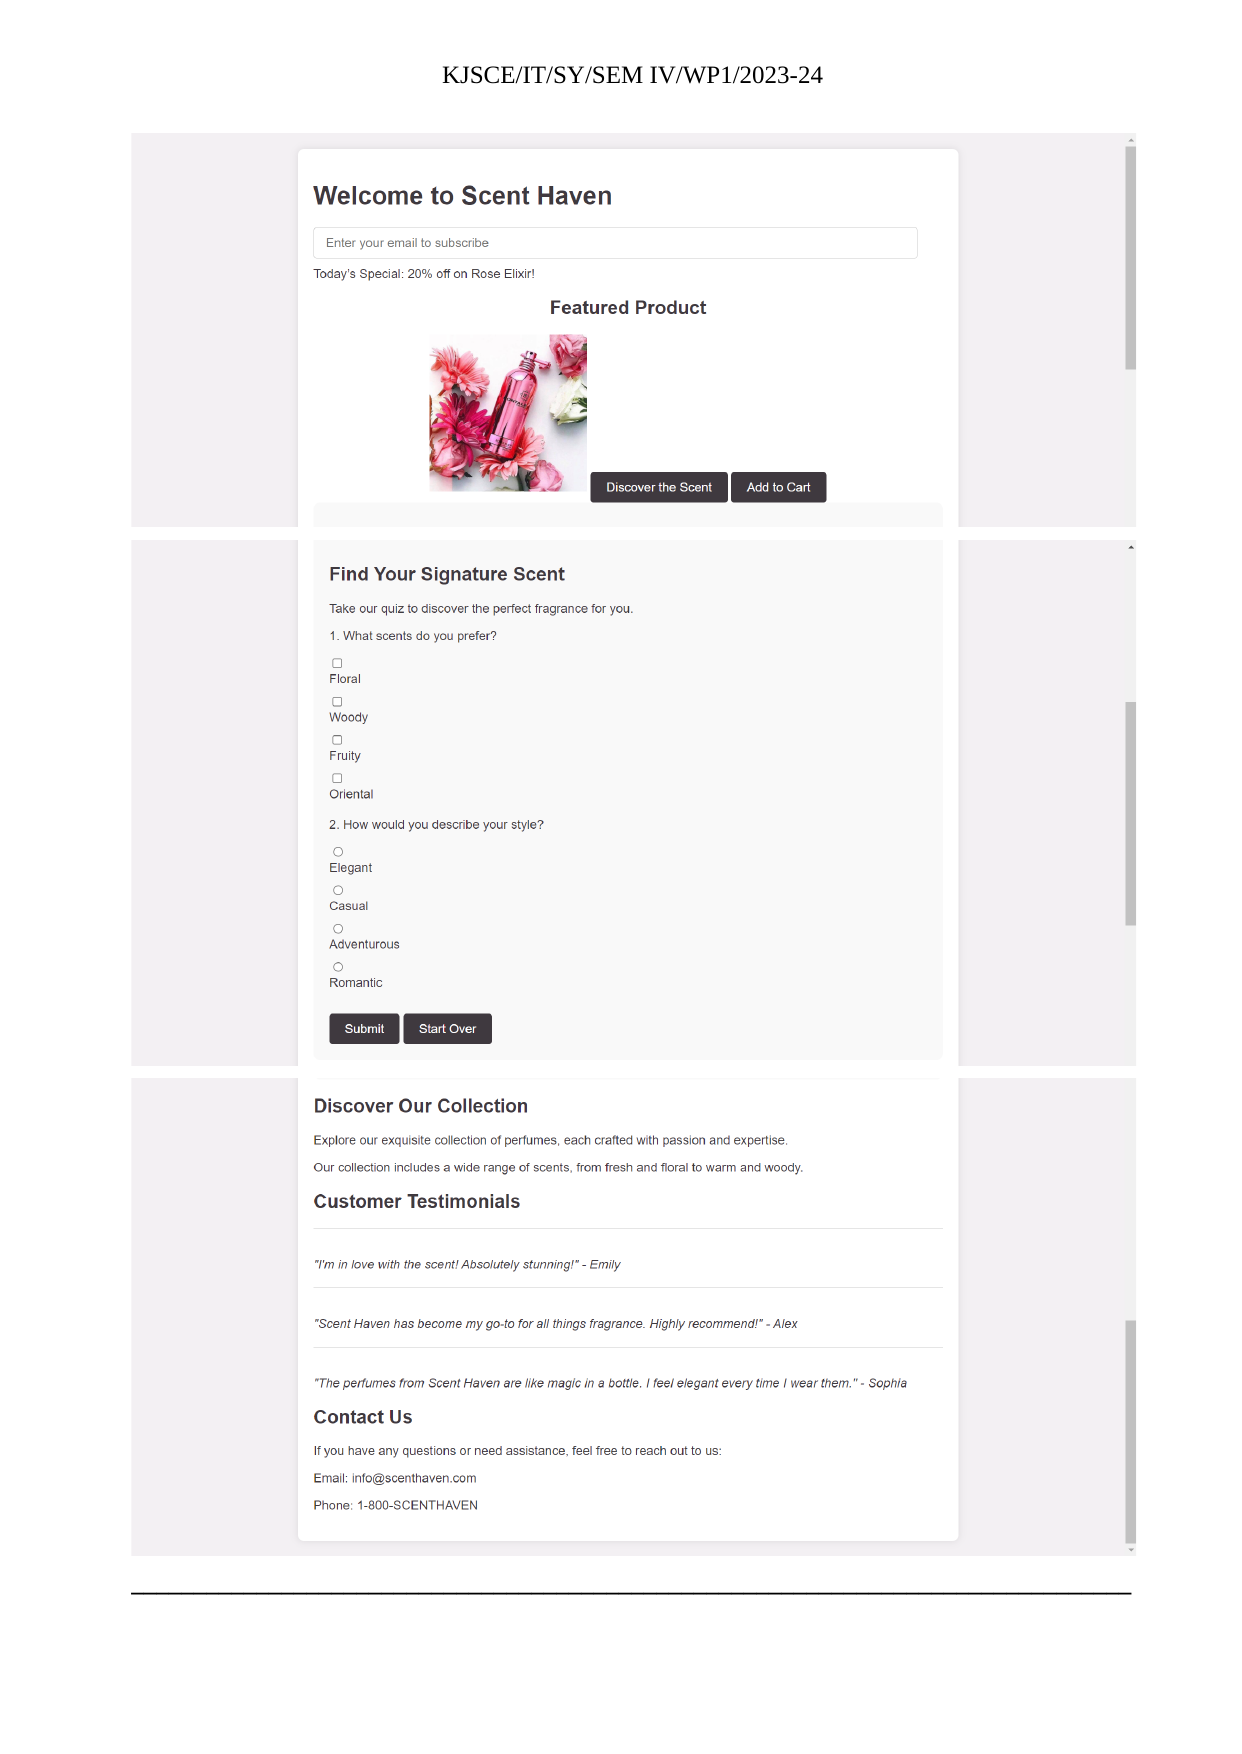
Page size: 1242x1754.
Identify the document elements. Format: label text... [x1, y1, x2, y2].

picture [131, 133, 1137, 527]
picture [131, 540, 1137, 1066]
text ________________________________________________________________________________ [131, 1568, 1137, 1597]
picture [131, 1078, 1137, 1556]
